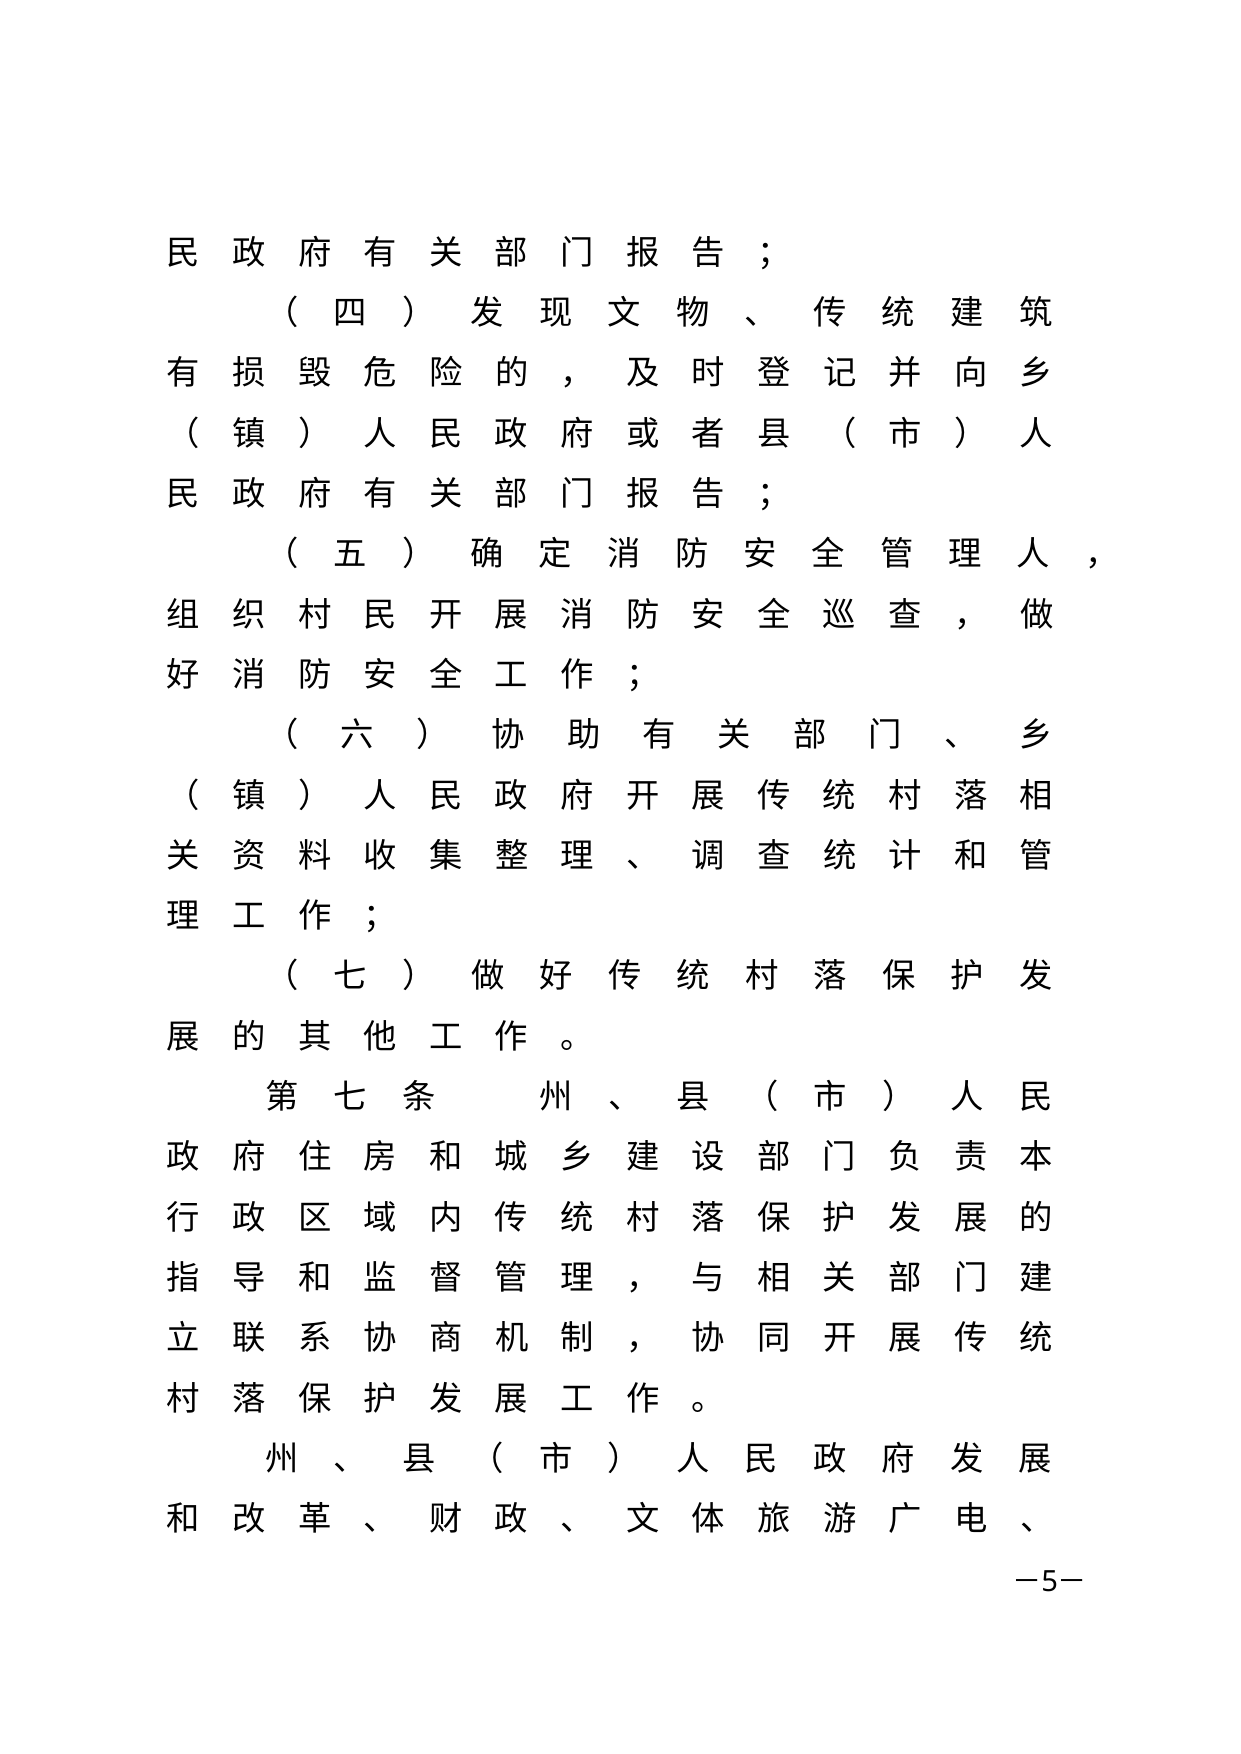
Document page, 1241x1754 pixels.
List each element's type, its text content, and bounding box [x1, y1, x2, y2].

text 第七条 州、县（市）人民政府住房和城乡建设部门负责本行政区域内传统村落保护发展的指导和监督管理，与相关部门建立联系协商机制，协同开展传统村落保护发展工作。 [167, 1064, 1085, 1426]
text 州、县（市）人民政府发展和改革、财政、文体旅游广电、农牧、自然资源、生态环境、林业和草原、水利、科技、交通运输、民族宗教、市场监管、公安、司法行政、应急管理、统计、档案等相关职能部门，应当按照各自职责做好传统村落保护发展的相关工作。 [167, 1426, 1085, 1546]
text （五）确定消防安全管理人，组织村民开展消防安全巡查，做好消防安全工作； [167, 521, 1085, 702]
text （三）对违反传统村落保护规定的行为进行劝阻，并向乡（镇）人民政府或者县（市）人民政府有关部门报告； [167, 219, 1085, 280]
text （六）协助有关部门、乡（镇）人民政府开展传统村落相关资料收集整理、调查统计和管理工作； [167, 702, 1085, 943]
text （四）发现文物、传统建筑有损毁危险的，及时登记并向乡（镇）人民政府或者县（市）人民政府有关部门报告； [167, 280, 1085, 521]
text （七）做好传统村落保护发展的其他工作。 [167, 943, 1085, 1064]
